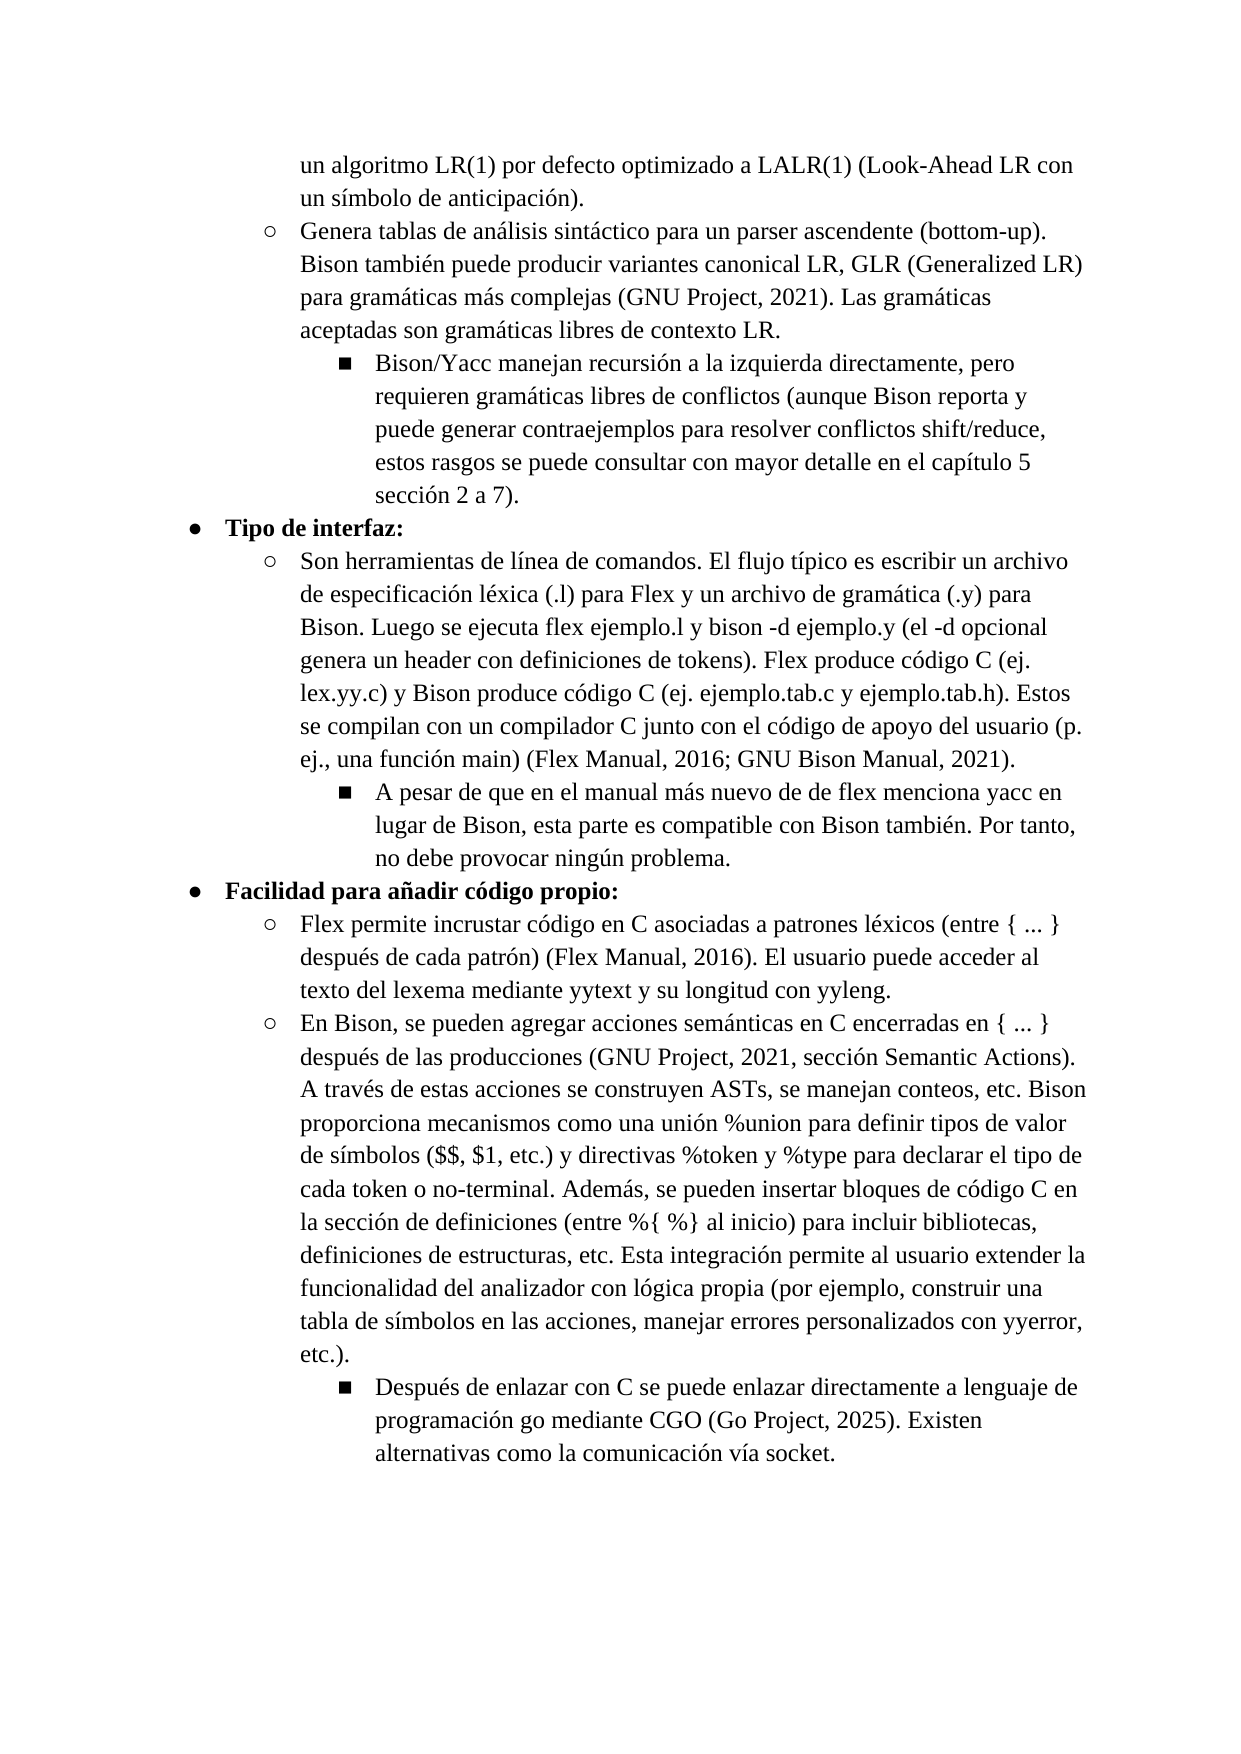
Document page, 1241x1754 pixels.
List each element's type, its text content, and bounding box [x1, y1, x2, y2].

list Facilidad para añadir código propio: [187, 876, 1090, 905]
list Tipo de interfaz: [187, 513, 1090, 542]
list Son herramientas de línea de comandos. El flujo típico es escribir un archivo de especificación léxica (.l) para Flex y un archivo de gramática (.y) para Bison. Luego se ejecuta flex ejemplo.l y bison -d ejemplo.y (el -d opcional genera un header con definiciones de tokens). Flex produce código C (ej. lex.yy.c) y Bison produce código C (ej. ejemplo.tab.c y ejemplo.tab.h). Estos se compilan con un compilador C junto con el código de apoyo del usuario (p. ej., una función main) (Flex Manual, 2016; GNU Bison Manual, 2021). [262, 546, 1090, 773]
list Flex permite incrustar código en C asociadas a patrones léxicos (entre { ... } después de cada patrón) (Flex Manual, 2016). El usuario puede acceder al texto del lexema mediante yytext y su longitud con yyleng. [262, 909, 1090, 1004]
list Después de enlazar con C se puede enlazar directamente a lenguaje de programación go mediante CGO (Go Project, 2025). Existen alternativas como la comunicación vía socket. [337, 1372, 1090, 1467]
list Bison/Yacc manejan recursión a la izquierda directamente, pero requieren gramáticas libres de conflictos (aunque Bison reporta y puede generar contraejemplos para resolver conflictos shift/reduce, estos rasgos se puede consultar con mayor detalle en el capítulo 5 sección 2 a 7). [337, 348, 1090, 509]
list En Bison, se pueden agregar acciones semánticas en C encerradas en { ... } después de las producciones (GNU Project, 2021, sección Semantic Actions). A través de estas acciones se construyen ASTs, se manejan conteos, etc. Bison proporciona mecanismos como una unión %union para definir tipos de valor de símbolos ($$, $1, etc.) y directivas %token y %type para declarar el tipo de cada token o no-terminal. Además, se pueden insertar bloques de código C en la sección de definiciones (entre %{ %} al inicio) para incluir bibliotecas, definiciones de estructuras, etc. Esta integración permite al usuario extender la funcionalidad del analizador con lógica propia (por ejemplo, construir una tabla de símbolos en las acciones, manejar errores personalizados con yyerror, etc.). [262, 1008, 1090, 1367]
list A pesar de que en el manual más nuevo de de flex menciona yacc en lugar de Bison, esta parte es compatible con Bison también. Por tanto, no debe provocar ningún problema. [337, 777, 1090, 872]
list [262, 150, 1090, 212]
list Genera tablas de análisis sintáctico para un parser ascendente (bottom-up). Bison también puede producir variantes canonical LR, GLR (Generalized LR) para gramáticas más complejas (GNU Project, 2021). Las gramáticas aceptadas son gramáticas libres de contexto LR. [262, 216, 1090, 344]
